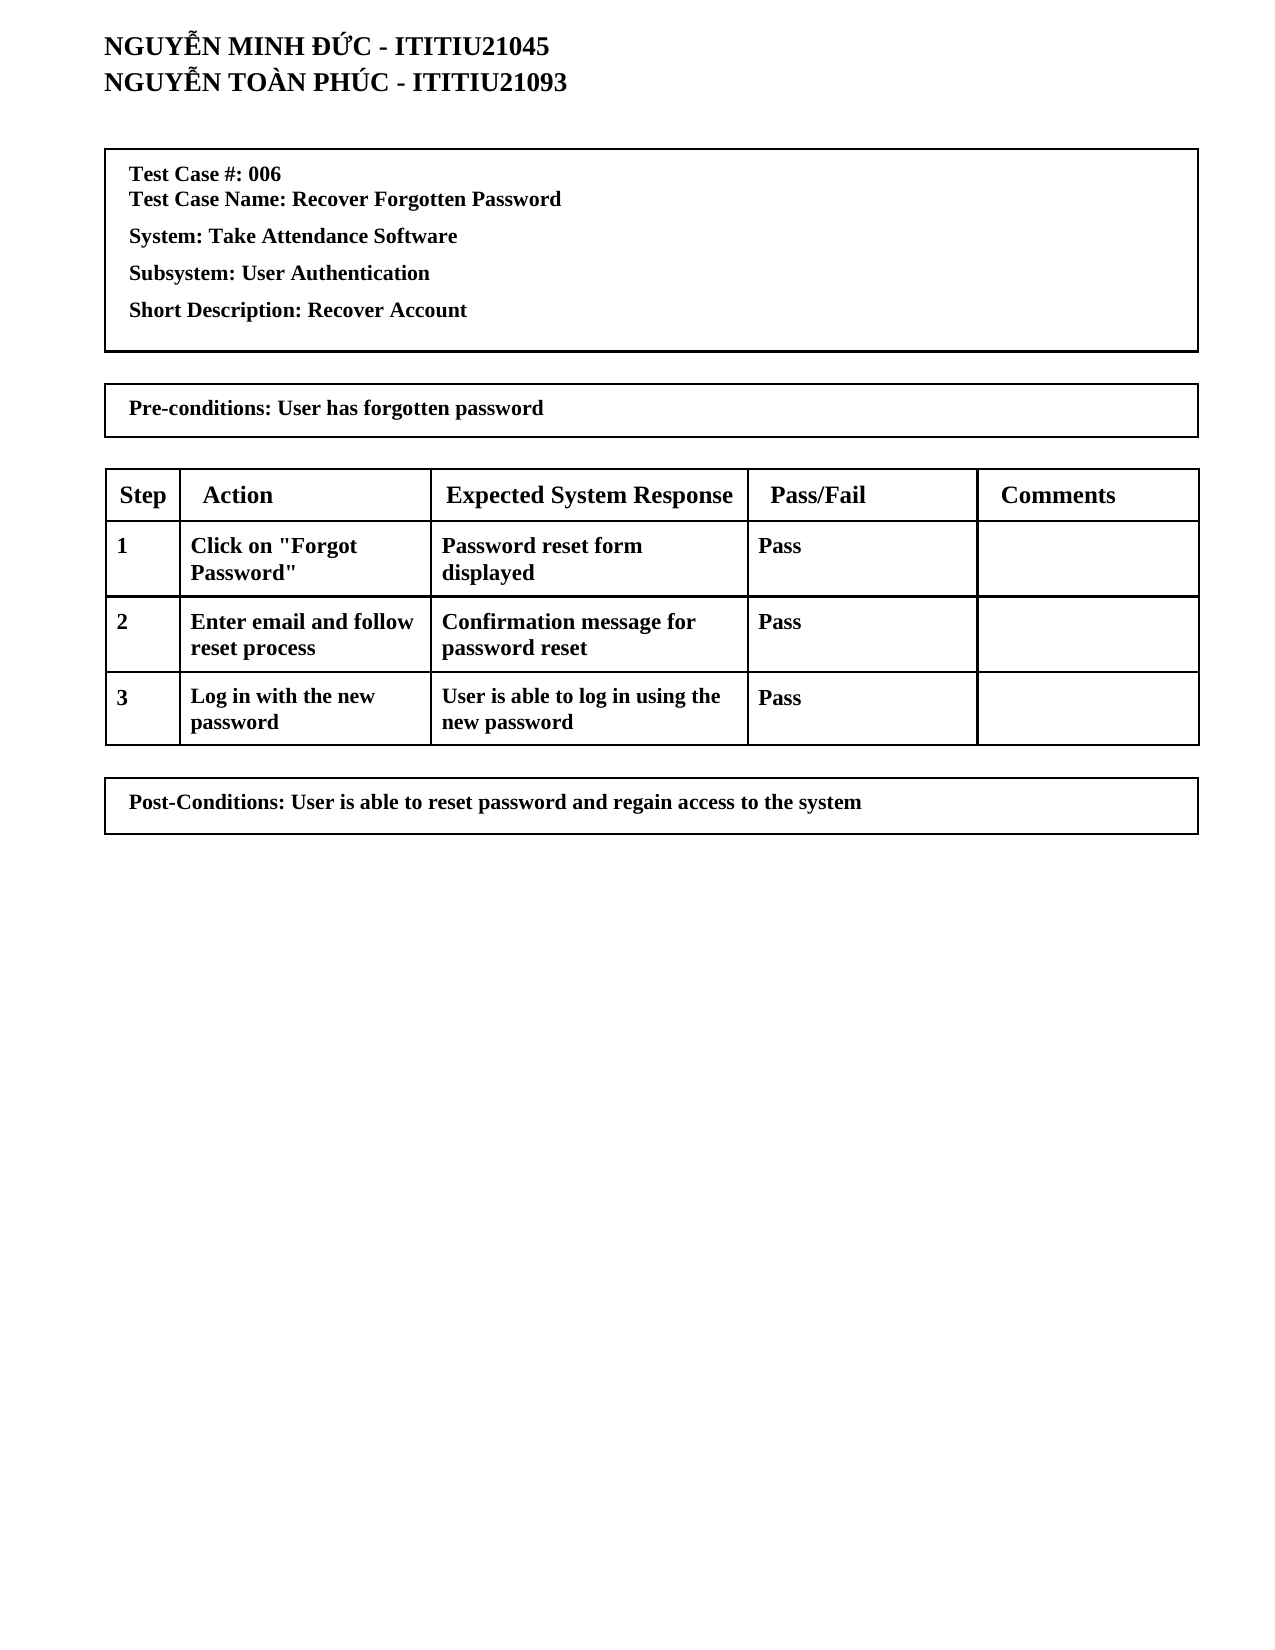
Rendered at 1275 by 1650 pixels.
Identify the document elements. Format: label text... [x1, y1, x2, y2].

table_cell Enter email and follow reset process [181, 598, 430, 671]
table_cell Pass [749, 673, 976, 744]
table_header Expected System Response [432, 470, 747, 520]
table_cell Click on "Forgot Password" [181, 522, 430, 595]
table_cell [979, 598, 1198, 671]
table_cell Confirmation message for password reset [432, 598, 747, 671]
table_header Pre-conditions: User has forgotten password [106, 385, 1197, 436]
table_cell 2 [107, 598, 179, 671]
table_header Comments [979, 470, 1198, 520]
table_header Action [181, 470, 430, 520]
table_cell User is able to log in using the new password [432, 673, 747, 744]
table_cell Pass [749, 522, 976, 595]
table_header Post-Conditions: User is able to reset password and regain access to the system [106, 779, 1197, 833]
table_header Step [107, 470, 179, 520]
table_cell 3 [107, 673, 179, 744]
table_cell Log in with the new password [181, 673, 430, 744]
table_cell Password reset form displayed [432, 522, 747, 595]
table_cell [979, 522, 1198, 595]
table_cell Pass [749, 598, 976, 671]
table_cell [979, 673, 1198, 744]
table_cell 1 [107, 522, 179, 595]
table_header Pass/Fail [749, 470, 976, 520]
table_header Test Case #: 006 Test Case Name: Recover Forgotten Password System: Take Attendance Software Subsystem: User Authentication Short Description: Recover Account [106, 150, 1197, 350]
